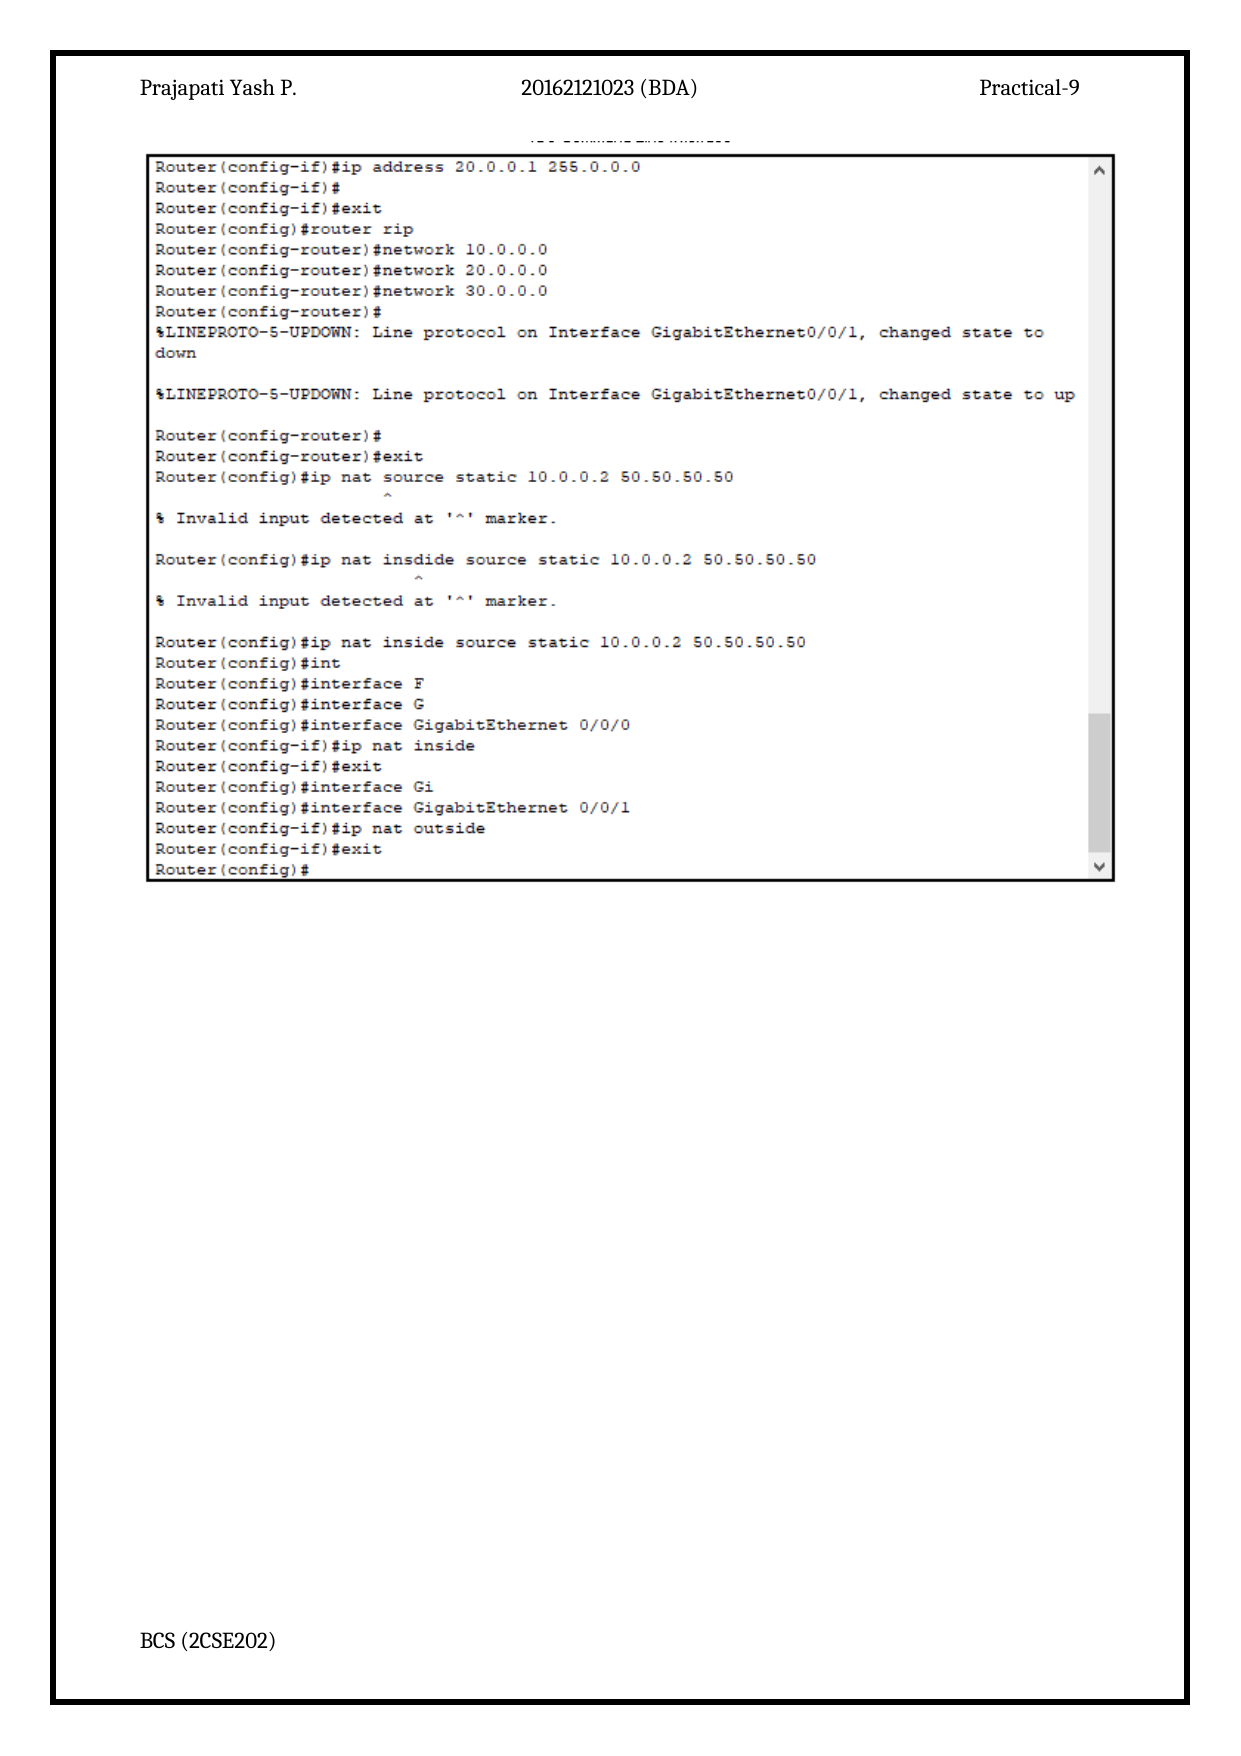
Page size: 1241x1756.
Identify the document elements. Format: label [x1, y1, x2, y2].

picture [139, 141, 1124, 888]
